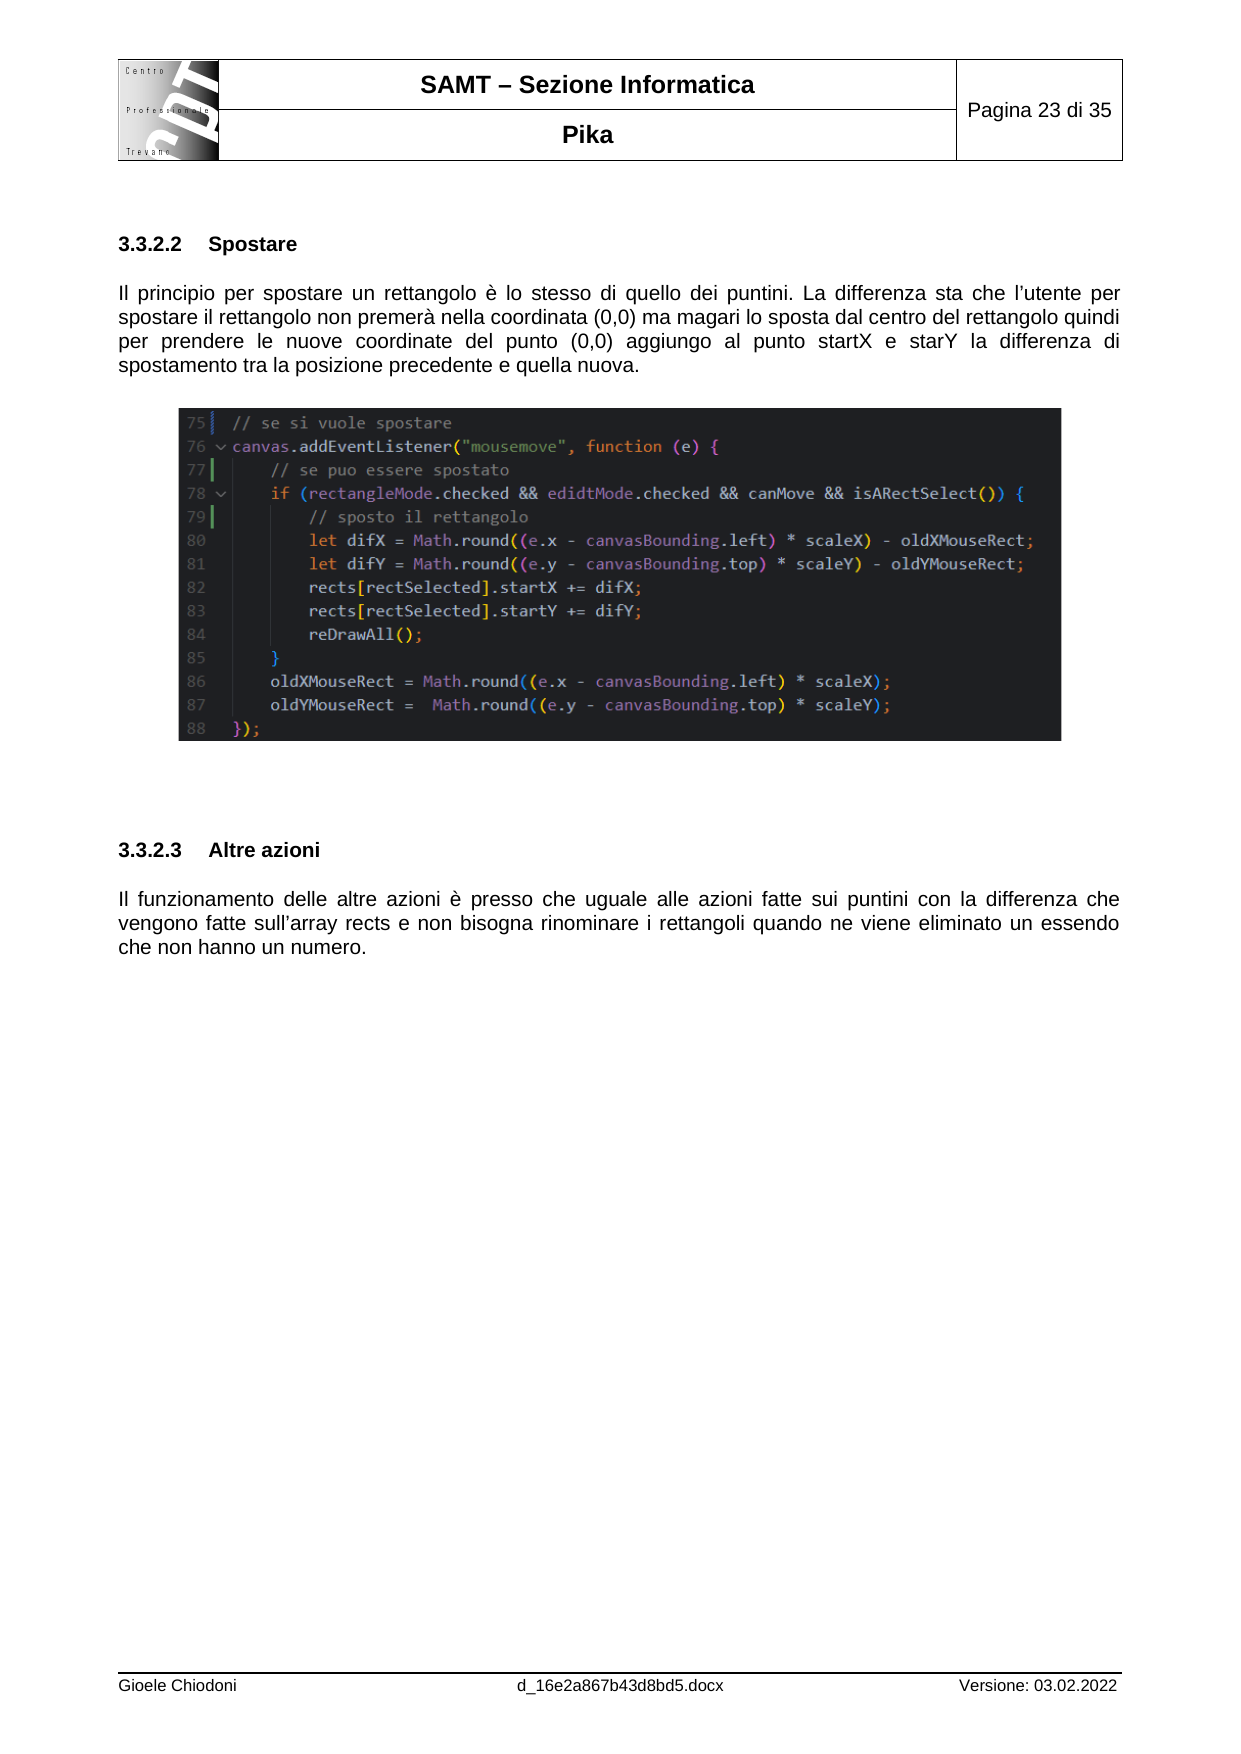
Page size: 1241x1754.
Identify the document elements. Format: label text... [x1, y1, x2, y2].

subtitle Altre azioni [118, 838, 1122, 862]
text Il funzionamento delle altre azioni è presso che uguale alle azioni fatte sui puntini con la differenza che vengono fatte sull’array rects e non bisogna rinominare i rettangoli quando ne viene eliminato un essendo che non hanno un numero. [118, 887, 1122, 959]
picture [118, 60, 219, 160]
text Il principio per spostare un rettangolo è lo stesso di quello dei puntini. La differenza sta che l’utente per spostare il rettangolo non premerà nella coordinata (0,0) ma magari lo sposta dal centro del rettangolo quindi per prendere le nuove coordinate del punto (0,0) aggiungo al punto startX e starY la differenza di spostamento tra la posizione precedente e quella nuova. [118, 281, 1122, 377]
subtitle Spostare [118, 232, 1122, 256]
picture [178, 408, 1062, 741]
